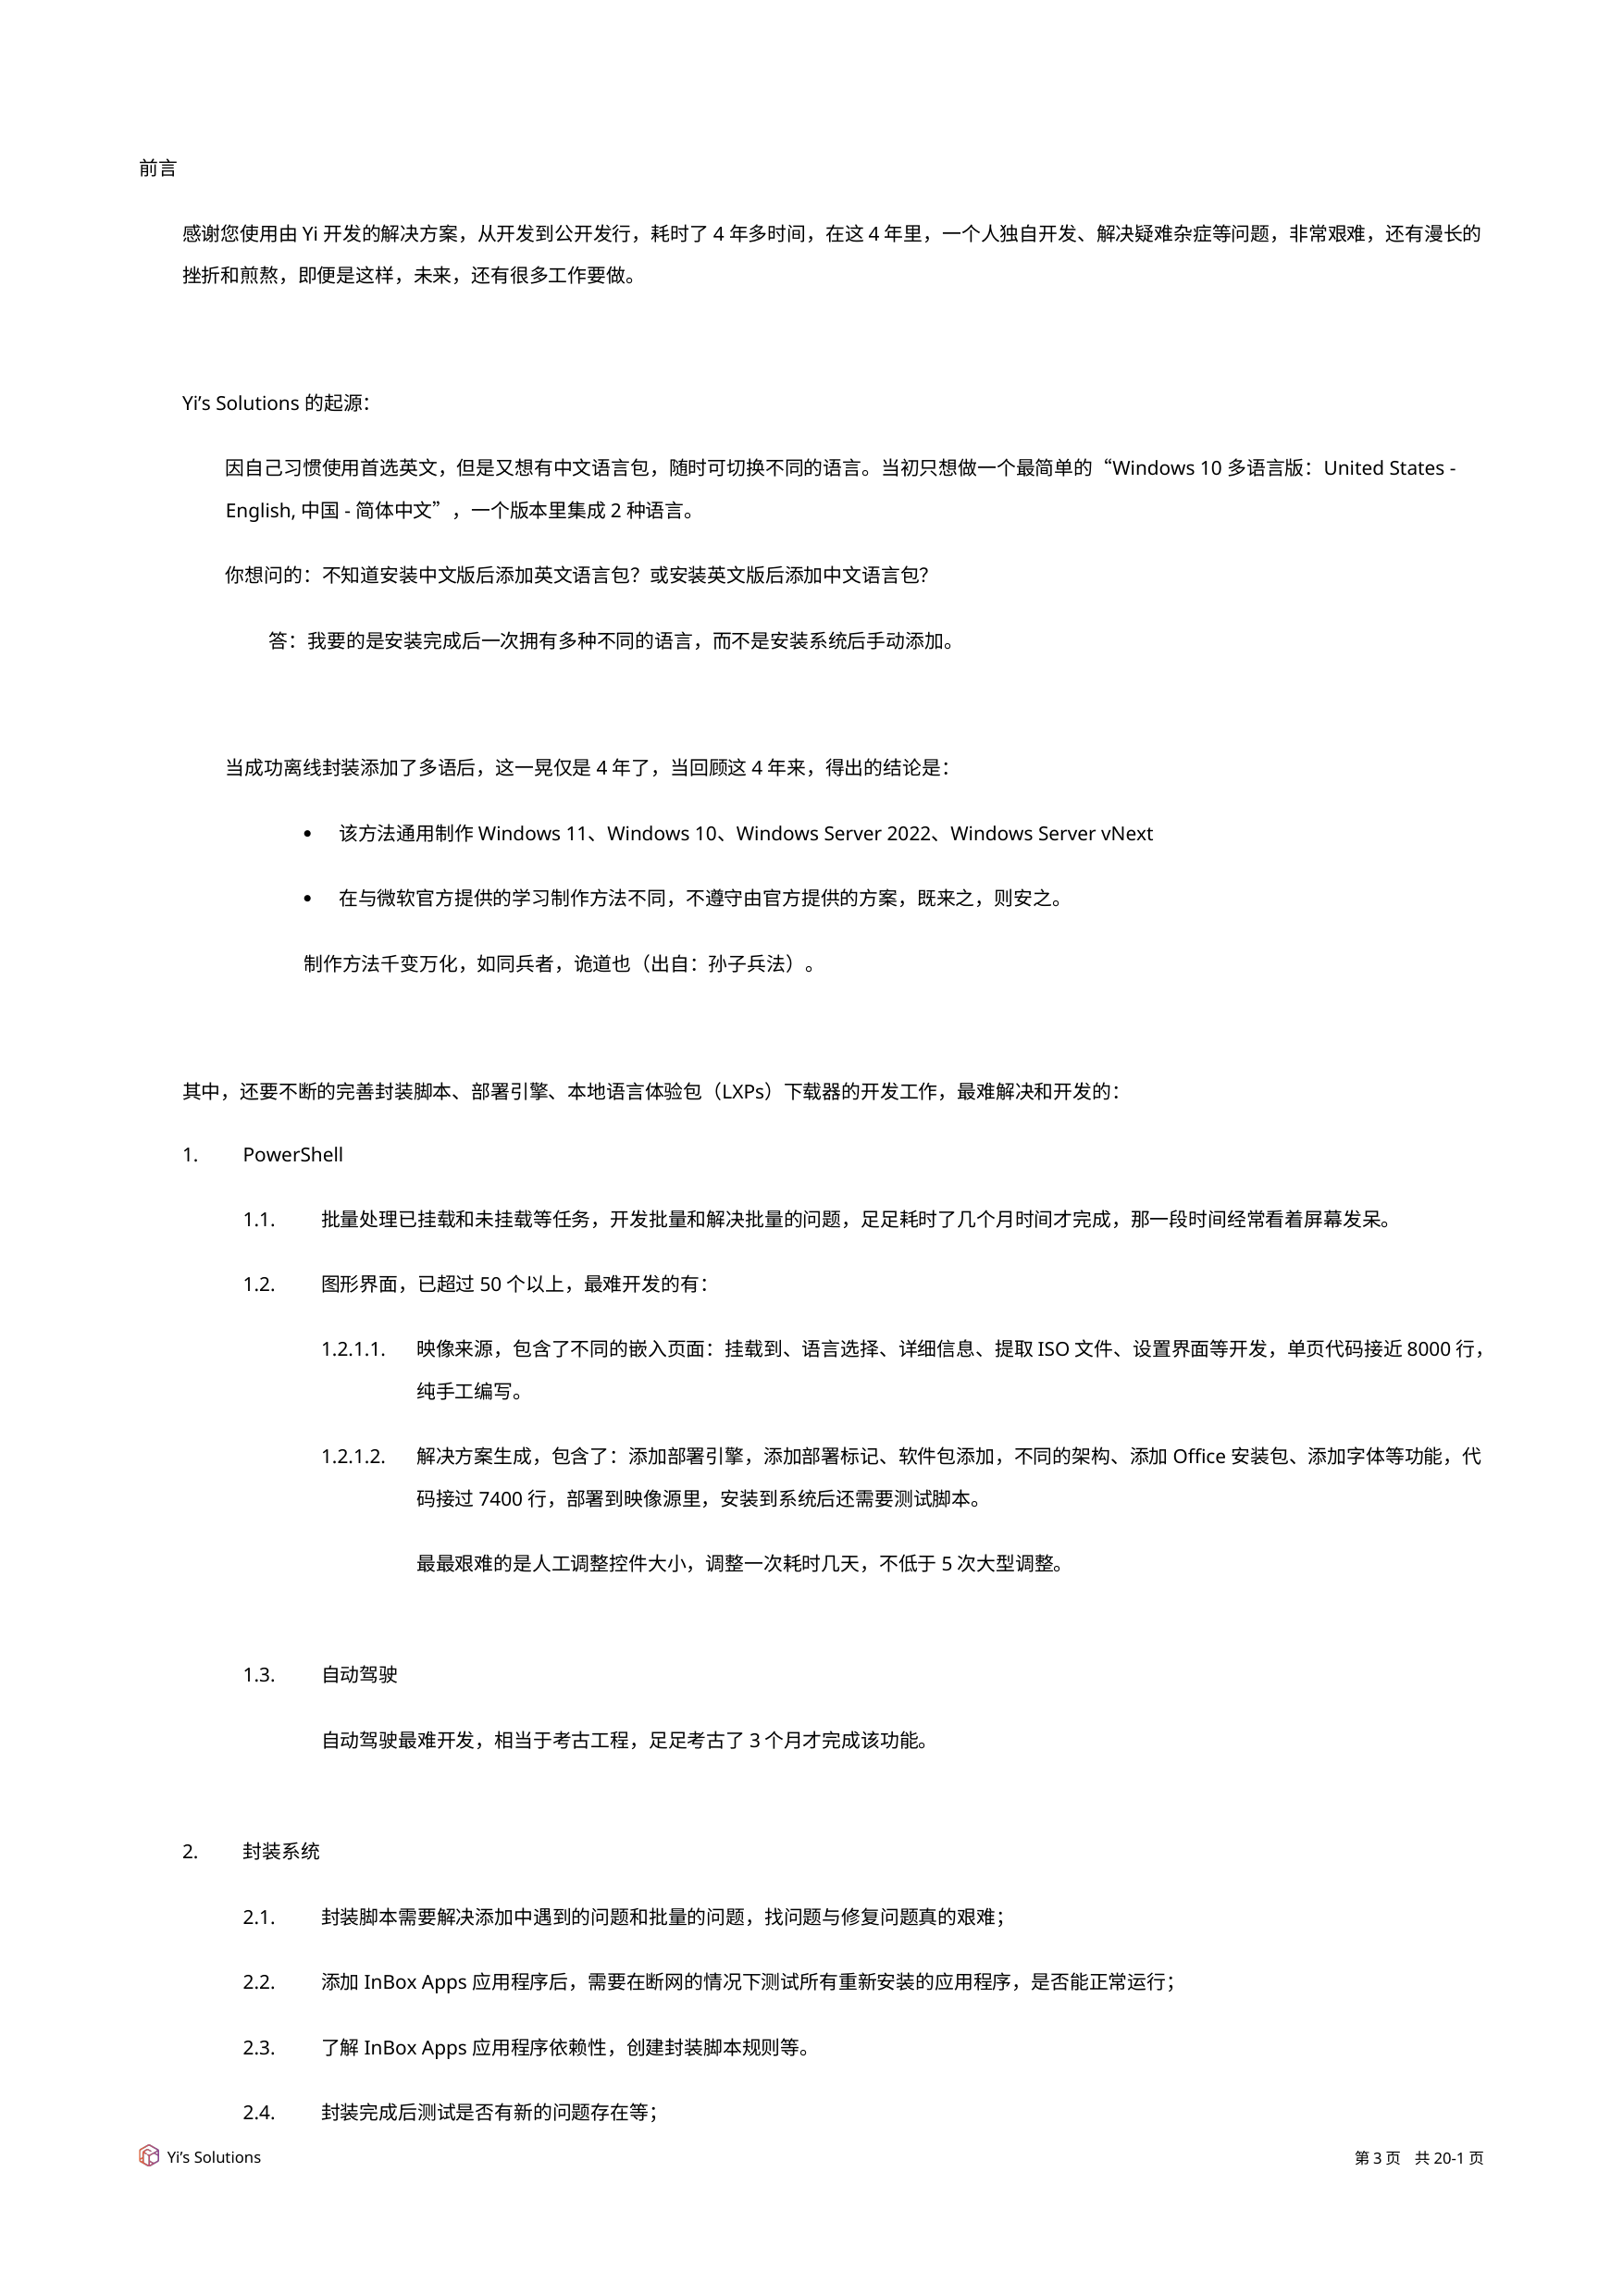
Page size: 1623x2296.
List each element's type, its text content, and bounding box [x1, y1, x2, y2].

list PowerShell [182, 1141, 1484, 1168]
text 最最艰难的是人工调整控件大小，调整一次耗时几天，不低于 5 次大型调整。 [416, 1548, 1484, 1576]
text 答：我要的是安装完成后一次拥有多种不同的语言，而不是安装系统后手动添加。 [269, 626, 1484, 653]
subtitle 前言 [139, 154, 1484, 181]
list 在与微软官方提供的学习制作方法不同，不遵守由官方提供的方案，既来之，则安之。 [304, 883, 1484, 912]
list 自动驾驶 [242, 1660, 1484, 1688]
list 封装脚本需要解决添加中遇到的问题和批量的问题，找问题与修复问题真的艰难； [242, 1902, 1484, 1930]
list 解决方案生成，包含了：添加部署引擎，添加部署标记、软件包添加，不同的架构、添加 Office 安装包、添加字体等功能，代码接过 7400 行，部署到映像源里，安装到系统后还需要测试脚本。 [321, 1441, 1484, 1511]
list 了解 InBox Apps 应用程序依赖性，创建封装脚本规则等。 [242, 2032, 1484, 2060]
text Yi’s Solutions 的起源： [182, 388, 1484, 416]
text 当成功离线封装添加了多语后，这一晃仅是 4 年了，当回顾这 4 年来，得出的结论是： [226, 753, 1484, 781]
list 该方法通用制作 Windows 11、Windows 10、Windows Server 2022、Windows Server vNext [304, 818, 1484, 846]
list 封装系统 [182, 1836, 1484, 1865]
list 自动驾驶最难开发，相当于考古工程，足足考古了 3个月才完成该功能。 [321, 1725, 1484, 1753]
text 因自己习惯使用首选英文，但是又想有中文语言包，随时可切换不同的语言。当初只想做一个最简单的“Windows 10 多语言版：United States - English, 中国 - 简体中文”，一个版本里集成 2 种语言。 [226, 453, 1484, 523]
list 添加 InBox Apps 应用程序后，需要在断网的情况下测试所有重新安装的应用程序，是否能正常运行； [242, 1967, 1484, 1995]
text 其中，还要不断的完善封装脚本、部署引擎、本地语言体验包（LXPs）下载器的开发工作，最难解决和开发的： [182, 1076, 1484, 1104]
picture [139, 2144, 159, 2166]
text 你想问的：不知道安装中文版后添加英文语言包？或安装英文版后添加中文语言包？ [226, 561, 1484, 589]
text 感谢您使用由 Yi 开发的解决方案，从开发到公开发行，耗时了 4 年多时间，在这 4 年里，一个人独自开发、解决疑难杂症等问题，非常艰难，还有漫长的挫折和煎熬，即便是这样，未来，还有很多工作要做。 [182, 218, 1484, 289]
list 批量处理已挂载和未挂载等任务，开发批量和解决批量的问题，足足耗时了几个月时间才完成，那一段时间经常看着屏幕发呆。 [242, 1204, 1484, 1232]
list 映像来源，包含了不同的嵌入页面：挂载到、语言选择、详细信息、提取 ISO 文件、设置界面等开发，单页代码接近 8000 行，纯手工编写。 [321, 1334, 1484, 1404]
list 封装完成后测试是否有新的问题存在等； [242, 2097, 1484, 2125]
list 制作方法千变万化，如同兵者，诡道也（出自：孙子兵法）。 [304, 949, 1484, 976]
list 图形界面，已超过 50 个以上，最难开发的有： [242, 1269, 1484, 1297]
